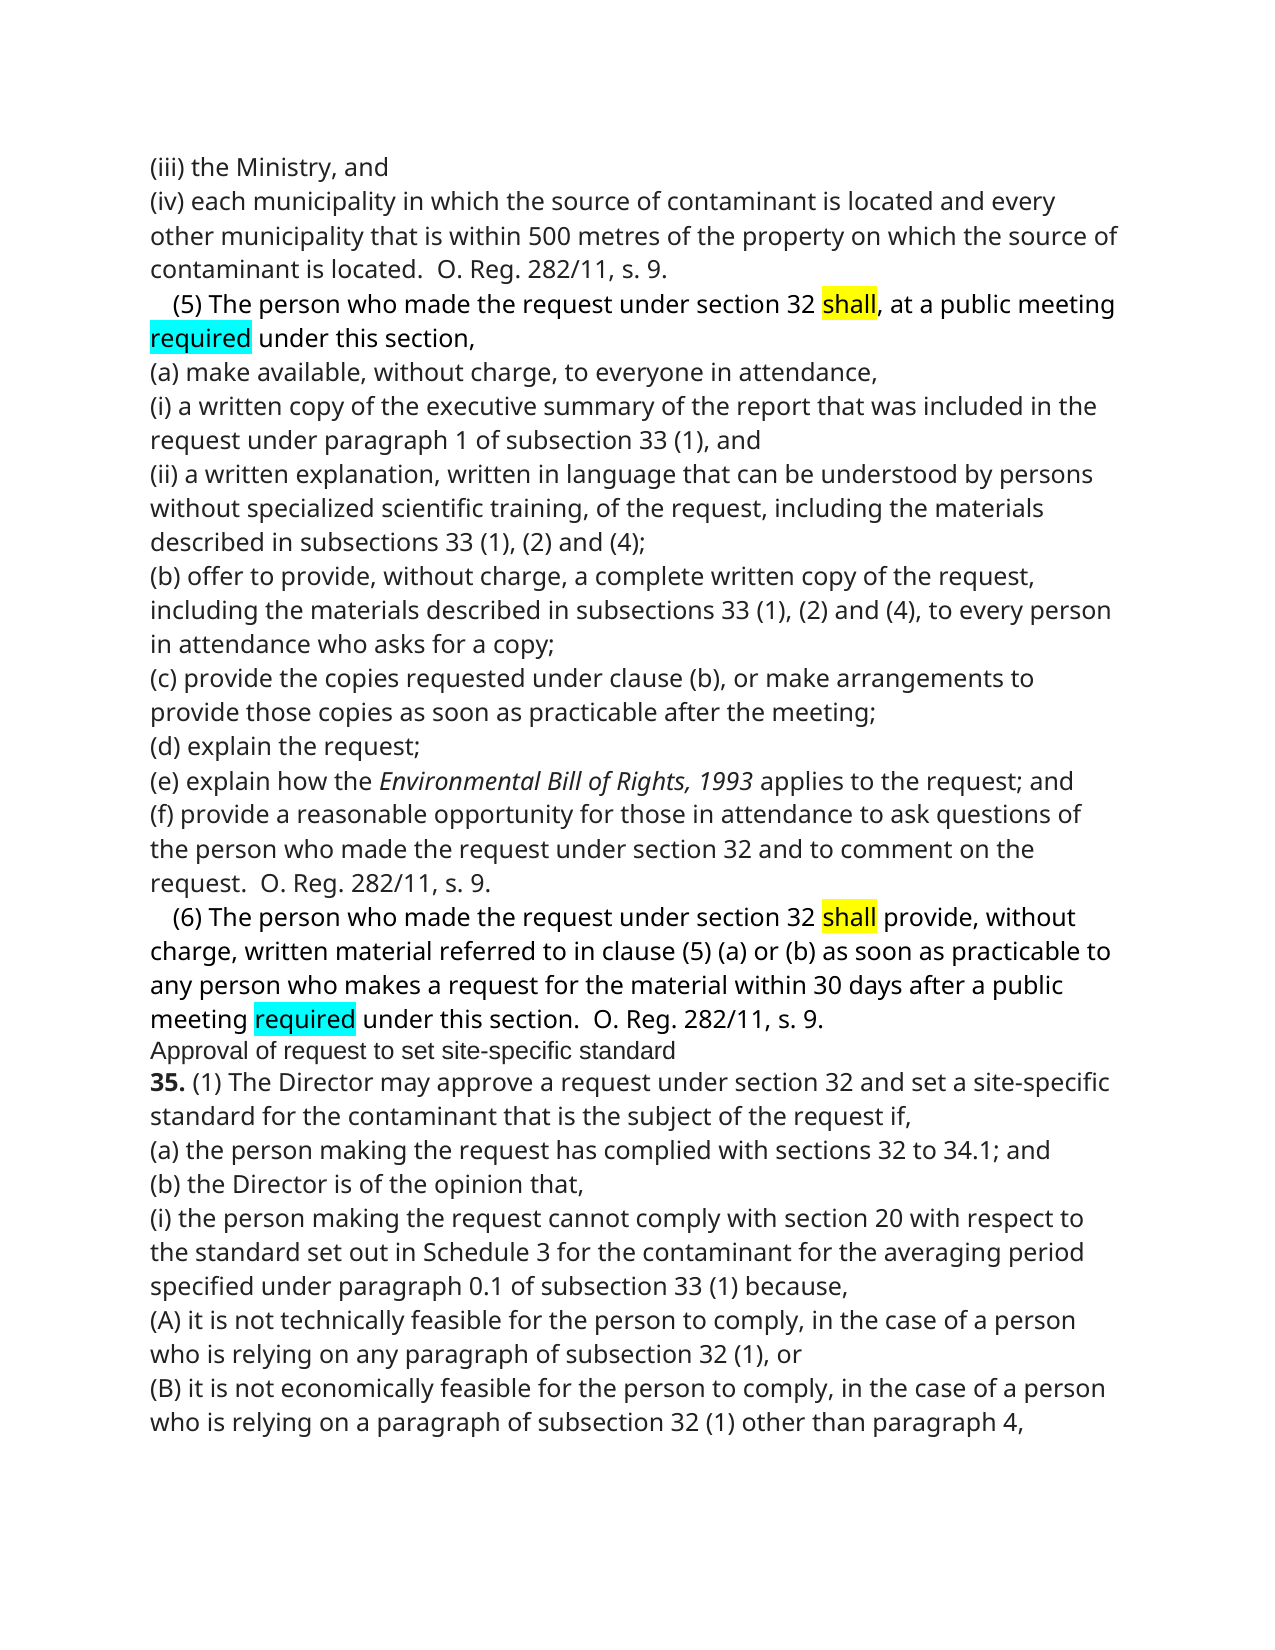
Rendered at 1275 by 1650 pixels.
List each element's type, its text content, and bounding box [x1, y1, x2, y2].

text (iii) the Ministry, and [150, 150, 1125, 184]
text (b) offer to provide, without charge, a complete written copy of the request, including the materials described in subsections 33 (1), (2) and (4), to every person in attendance who asks for a copy; [150, 559, 1125, 661]
text (A) it is not technically feasible for the person to comply, in the case of a person who is relying on any paragraph of subsection 32 (1), or [150, 1303, 1125, 1371]
text (b) the Director is of the opinion that, [150, 1167, 1125, 1201]
text (5) The person who made the request under section 32 shall, at a public meeting required under this section, [150, 286, 1125, 354]
text (iv) each municipality in which the source of contaminant is located and every other municipality that is within 500 metres of the property on which the source of contaminant is located. O. Reg. 282/11, s. 9. [150, 184, 1125, 286]
text (6) The person who made the request under section 32 shall provide, without charge, written material referred to in clause (5) (a) or (b) as soon as practicable to any person who makes a request for the material within 30 days after a public meeting required under this section. O. Reg. 282/11, s. 9. [150, 899, 1125, 1036]
text (f) provide a reasonable opportunity for those in attendance to ask questions of the person who made the request under section 32 and to comment on the request. O. Reg. 282/11, s. 9. [150, 797, 1125, 899]
text (i) the person making the request cannot comply with section 20 with respect to the standard set out in Schedule 3 for the contaminant for the averaging period specified under paragraph 0.1 of subsection 33 (1) because, [150, 1201, 1125, 1303]
text Approval of request to set site-specific standard [150, 1036, 1125, 1064]
text (d) explain the request; [150, 729, 1125, 763]
text (e) explain how the Environmental Bill of Rights, 1993 applies to the request; and [150, 763, 1125, 797]
text (a) the person making the request has complied with sections 32 to 34.1; and [150, 1132, 1125, 1167]
text (B) it is not economically feasible for the person to comply, in the case of a person who is relying on a paragraph of subsection 32 (1) other than paragraph 4, [150, 1371, 1125, 1439]
text (a) make available, without charge, to everyone in attendance, [150, 354, 1125, 388]
text 35. (1) The Director may approve a request under section 32 and set a site-specific standard for the contaminant that is the subject of the request if, [150, 1064, 1125, 1132]
text (c) provide the copies requested under clause (b), or make arrangements to provide those copies as soon as practicable after the meeting; [150, 661, 1125, 729]
text (ii) a written explanation, written in language that can be understood by persons without specialized scientific training, of the request, including the materials described in subsections 33 (1), (2) and (4); [150, 457, 1125, 559]
text (i) a written copy of the executive summary of the report that was included in the request under paragraph 1 of subsection 33 (1), and [150, 388, 1125, 457]
